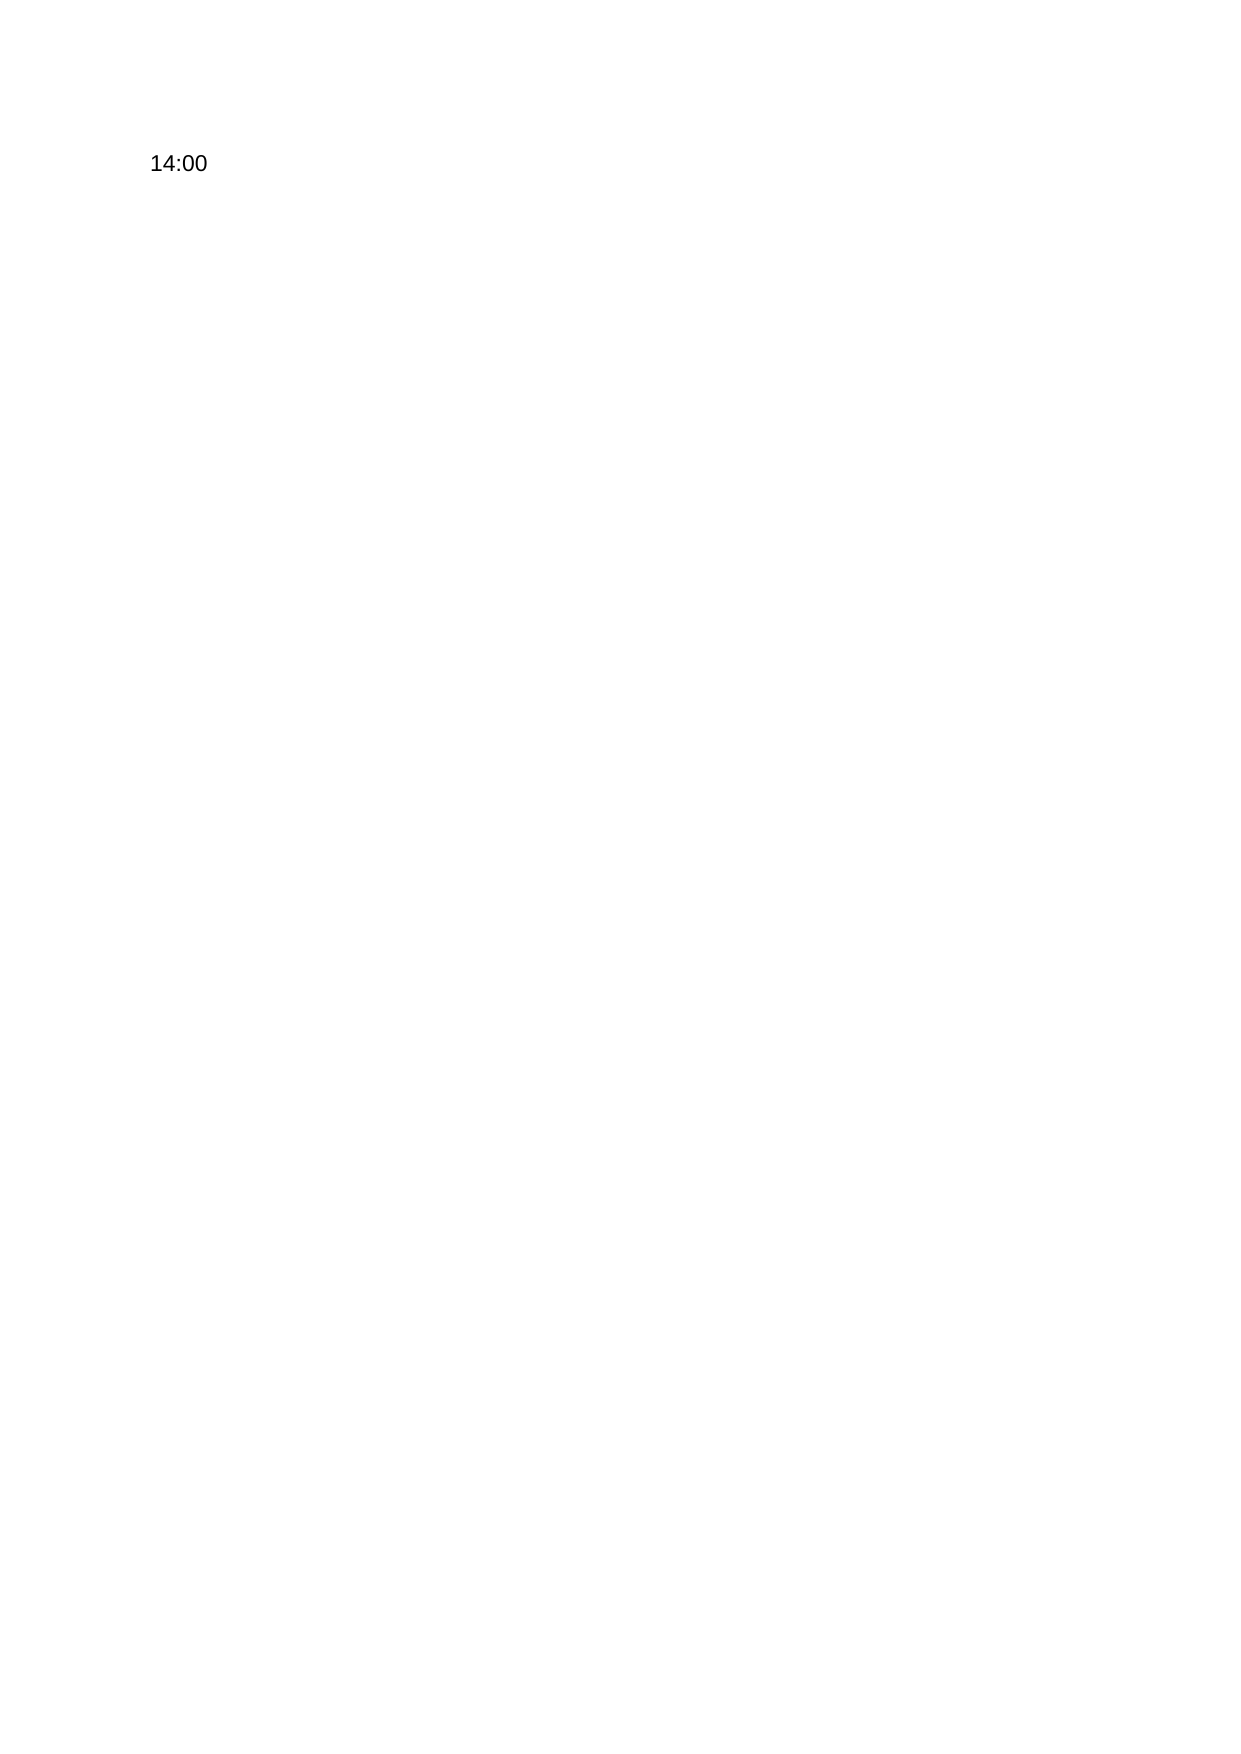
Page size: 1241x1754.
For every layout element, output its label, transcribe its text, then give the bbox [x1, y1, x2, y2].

text 14:00 [150, 150, 1090, 176]
